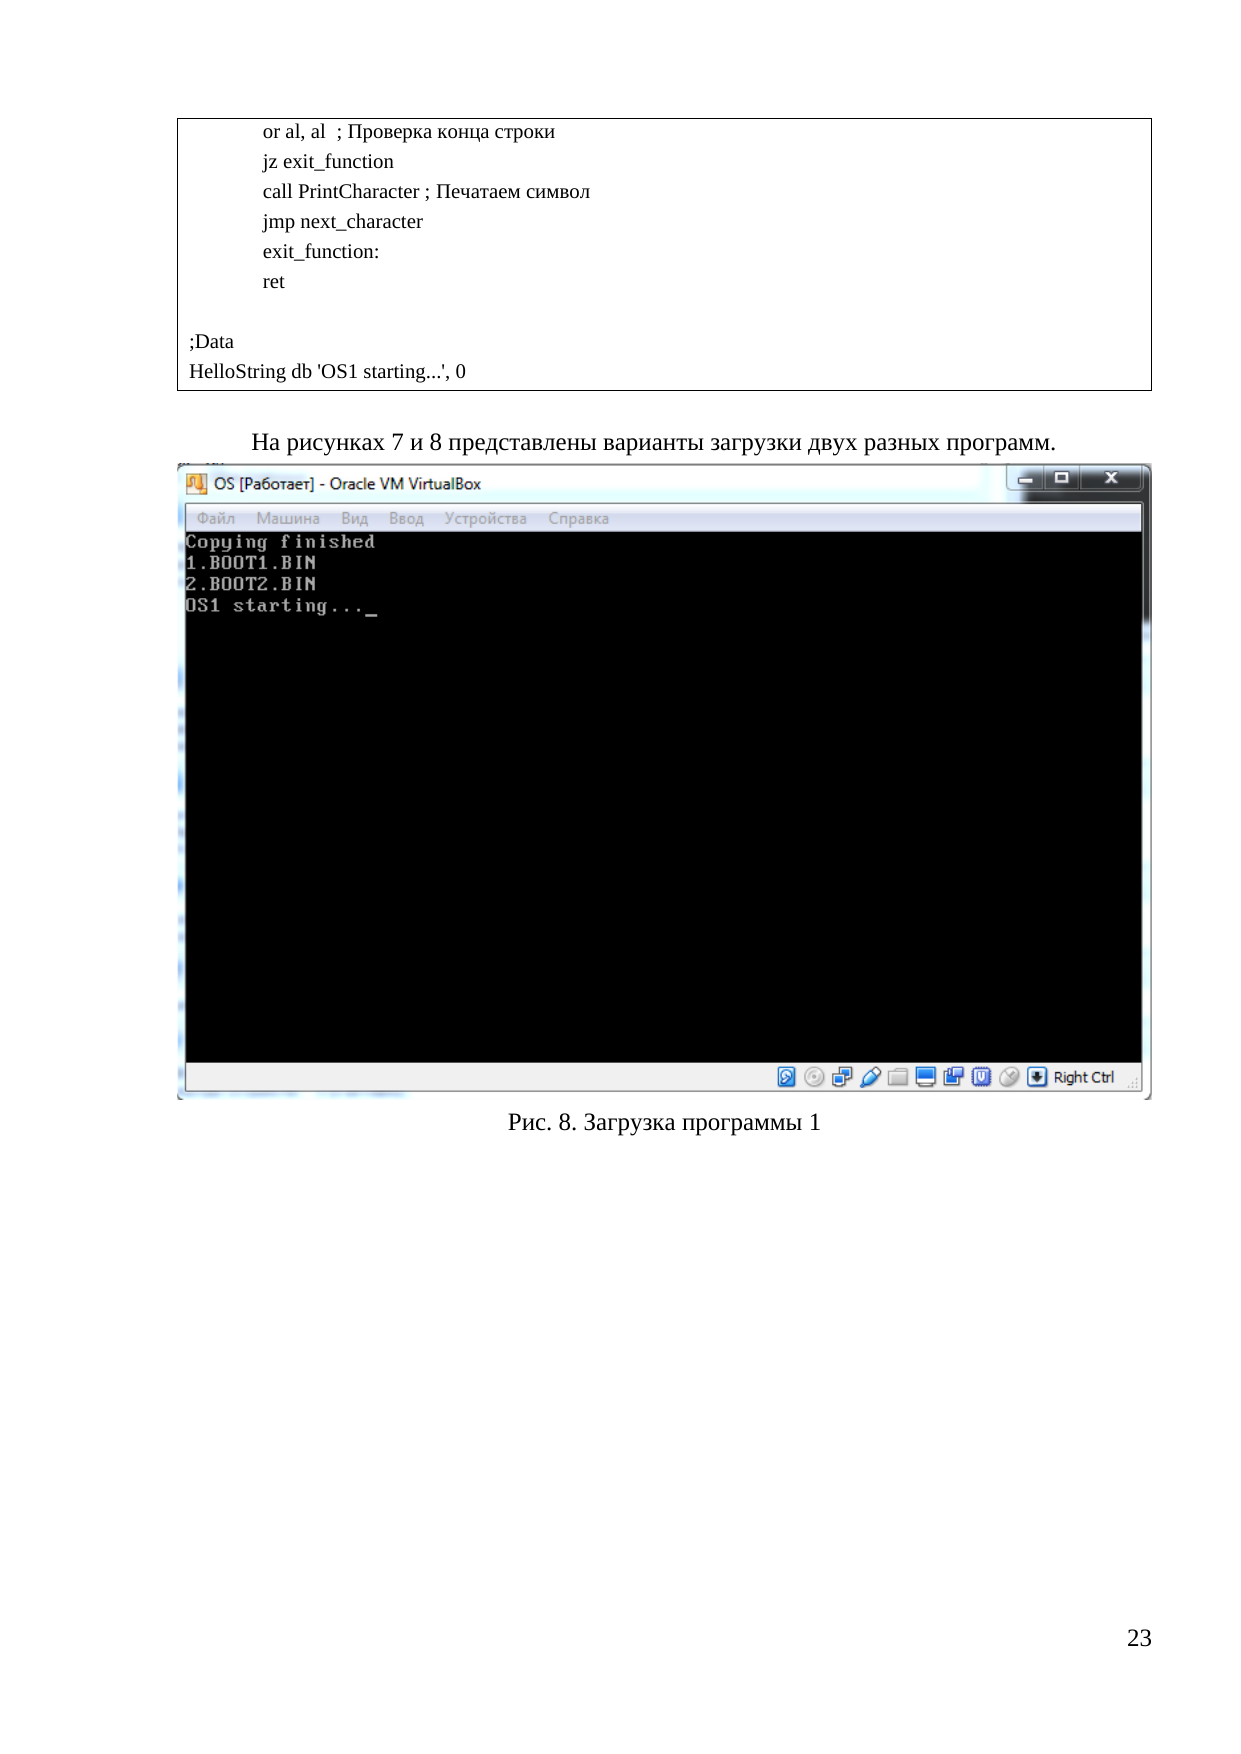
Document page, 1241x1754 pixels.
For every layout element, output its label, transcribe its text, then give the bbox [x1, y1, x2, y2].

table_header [178, 119, 1151, 390]
text На рисунках 7 и 8 представлены варианты загрузки двух разных программ. [177, 427, 1152, 456]
picture [177, 463, 1152, 1100]
text Рис. 8. Загрузка программы 1 [177, 1107, 1152, 1136]
